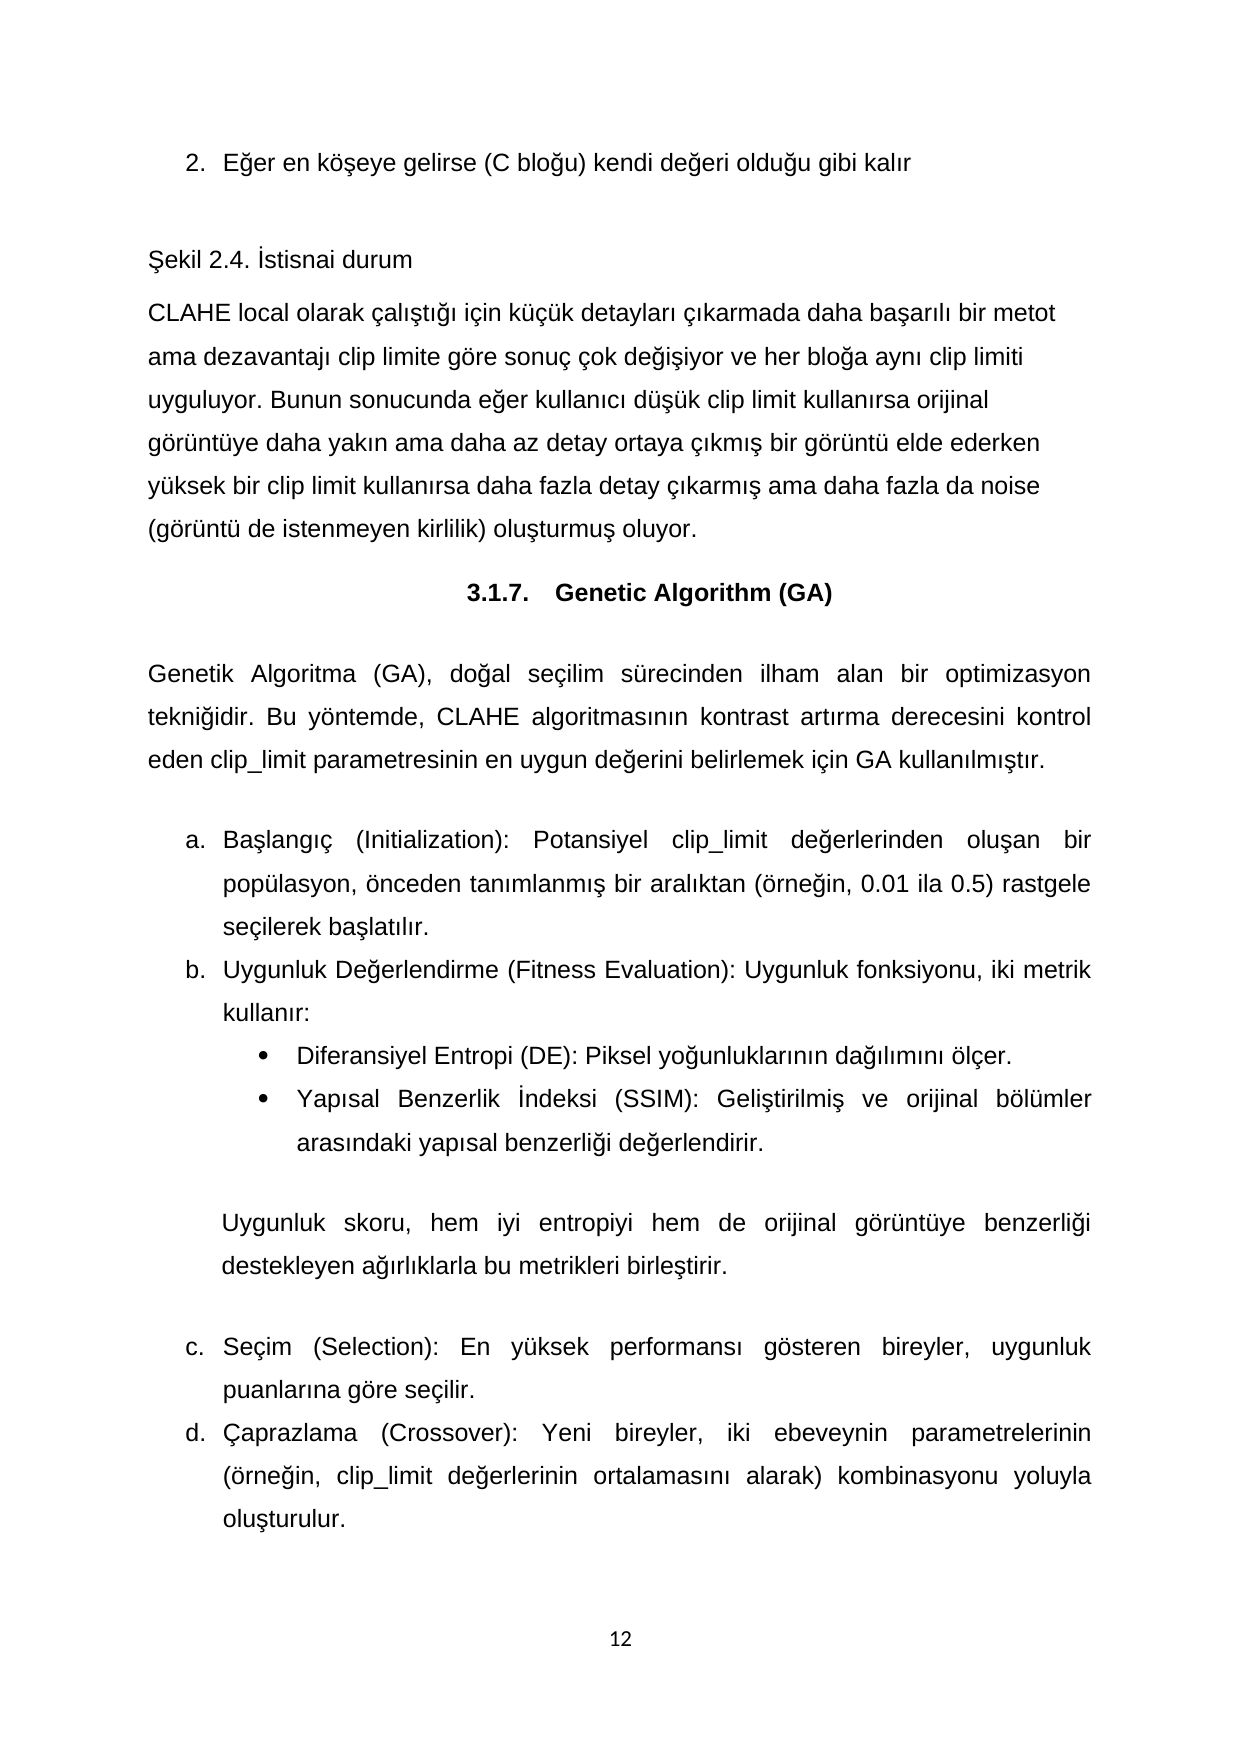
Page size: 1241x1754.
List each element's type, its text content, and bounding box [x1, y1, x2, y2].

list Diferansiyel Entropi (DE): Piksel yoğunluklarının dağılımını ölçer. [259, 1041, 1093, 1070]
list Yapısal Benzerlik İndeksi (SSIM): Geliştirilmiş ve orijinal bölümler arasındaki yapısal benzerliği değerlendirir. [259, 1084, 1093, 1156]
text Genetik Algoritma (GA), doğal seçilim sürecinden ilham alan bir optimizasyon tekniğidir. Bu yöntemde, CLAHE algoritmasının kontrast artırma derecesini kontrol eden clip_limit parametresinin en uygun değerini belirlemek için GA kullanılmıştır. [148, 659, 1093, 774]
text Şekil 2.4. İstisnai durum [148, 244, 1093, 273]
text Uygunluk skoru, hem iyi entropiyi hem de orijinal görüntüye benzerliği destekleyen ağırlıklarla bu metrikleri birleştirir. [221, 1208, 1093, 1280]
text CLAHE local olarak çalıştığı için küçük detayları çıkarmada daha başarılı bir metot ama dezavantajı clip limite göre sonuç çok değişiyor ve her bloğa aynı clip limiti uyguluyor. Bunun sonucunda eğer kullanıcı düşük clip limit kullanırsa orijinal görüntüye daha yakın ama daha az detay ortaya çıkmış bir görüntü elde ederken yüksek bir clip limit kullanırsa daha fazla detay çıkarmış ama daha fazla da noise (görüntü de istenmeyen kirlilik) oluşturmuş oluyor. [148, 298, 1093, 543]
list Uygunluk Değerlendirme (Fitness Evaluation): Uygunluk fonksiyonu, iki metrik kullanır: [185, 955, 1093, 1027]
list Başlangıç (Initialization): Potansiyel clip_limit değerlerinden oluşan bir popülasyon, önceden tanımlanmış bir aralıktan (örneğin, 0.01 ila 0.5) rastgele seçilerek başlatılır. [185, 826, 1093, 941]
list Çaprazlama (Crossover): Yeni bireyler, iki ebeveynin parametrelerinin (örneğin, clip_limit değerlerinin ortalamasını alarak) kombinasyonu yoluyla oluşturulur. [185, 1418, 1093, 1533]
list Seçim (Selection): En yüksek performansı gösteren bireyler, uygunluk puanlarına göre seçilir. [185, 1332, 1093, 1404]
list Eğer en köşeye gelirse (C bloğu) kendi değeri olduğu gibi kalır [185, 148, 1093, 176]
subtitle Genetic Algorithm (GA) [207, 578, 1093, 607]
